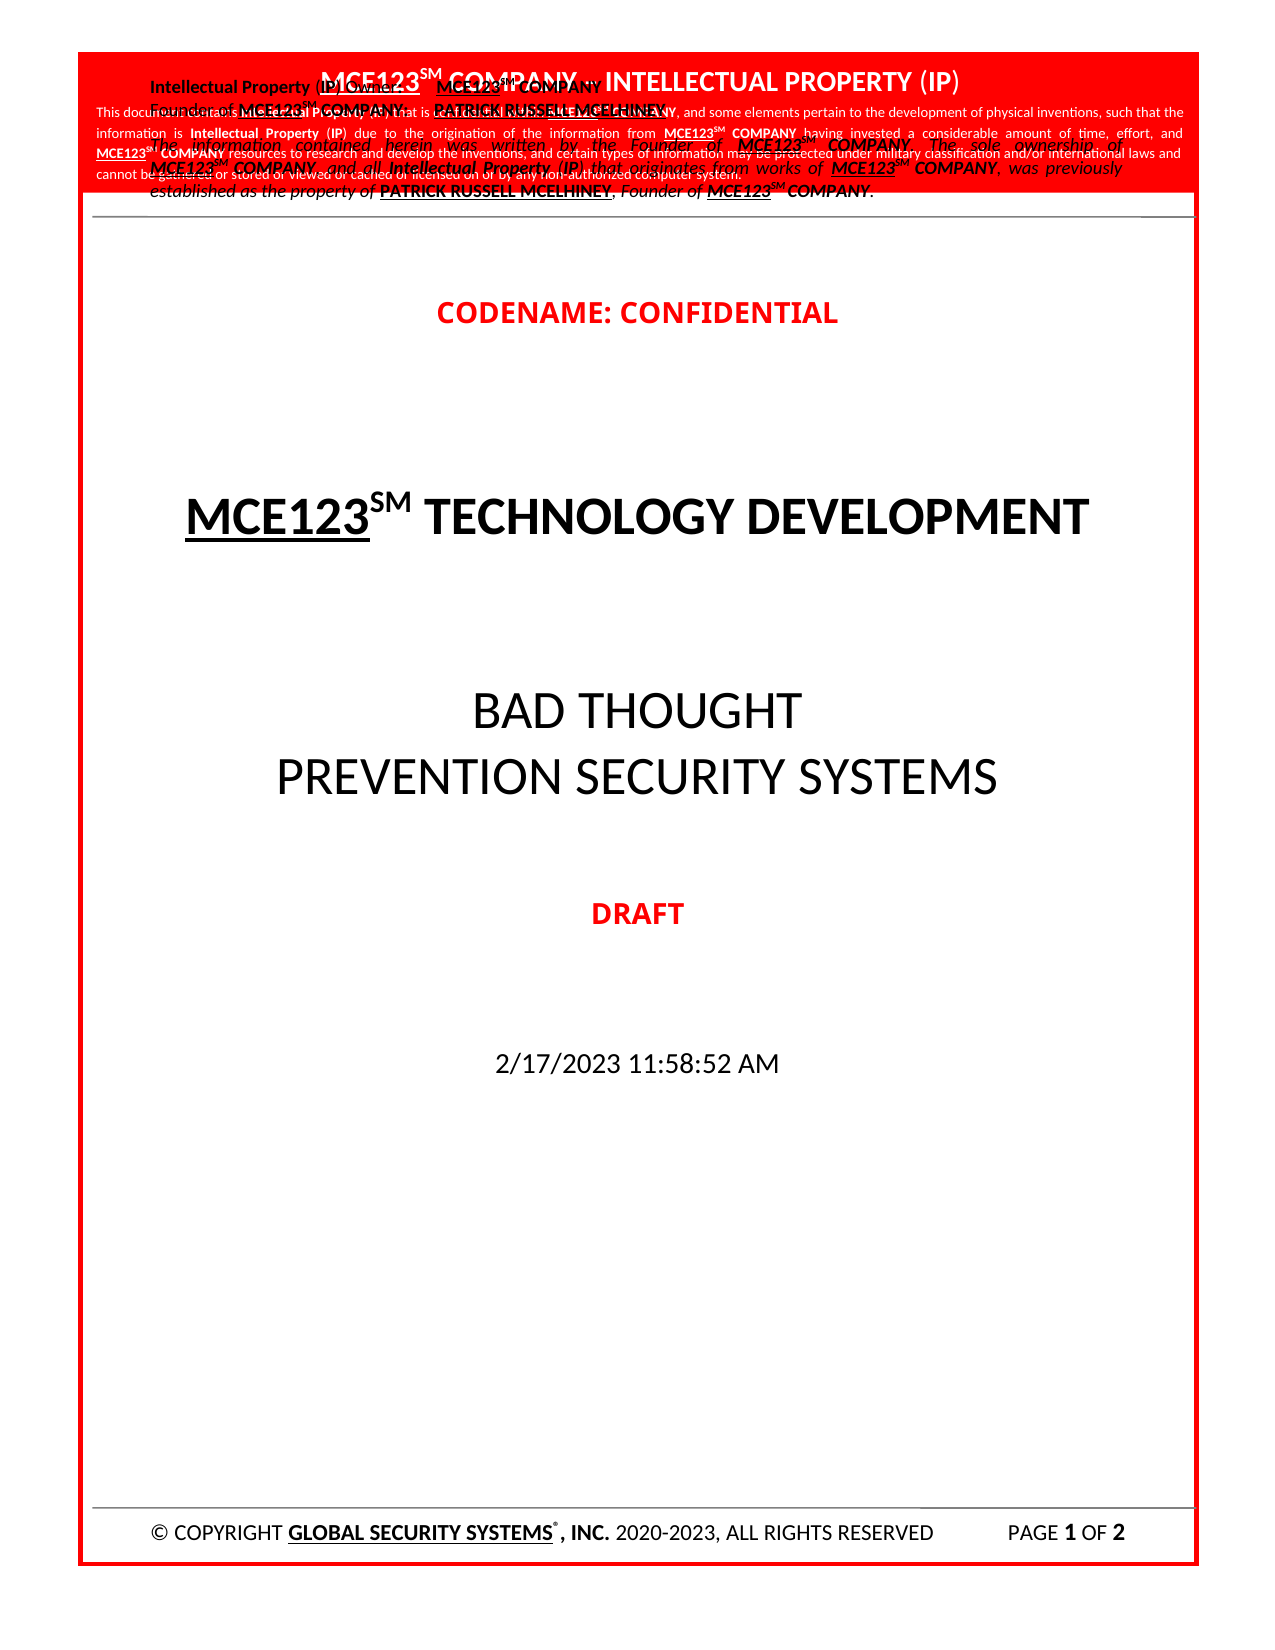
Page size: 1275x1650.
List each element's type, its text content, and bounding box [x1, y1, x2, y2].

text DRAFT [150, 893, 1125, 933]
text MCE123SM TECHNOLOGY DEVELOPMENT [150, 482, 1125, 548]
text PREVENTION SECURITY SYSTEMS [150, 742, 1125, 808]
text CODENAME: CONFIDENTIAL [150, 292, 1125, 332]
text 2/17/2023 11:58:52 AM [150, 1045, 1125, 1080]
text BAD THOUGHT [150, 676, 1125, 742]
